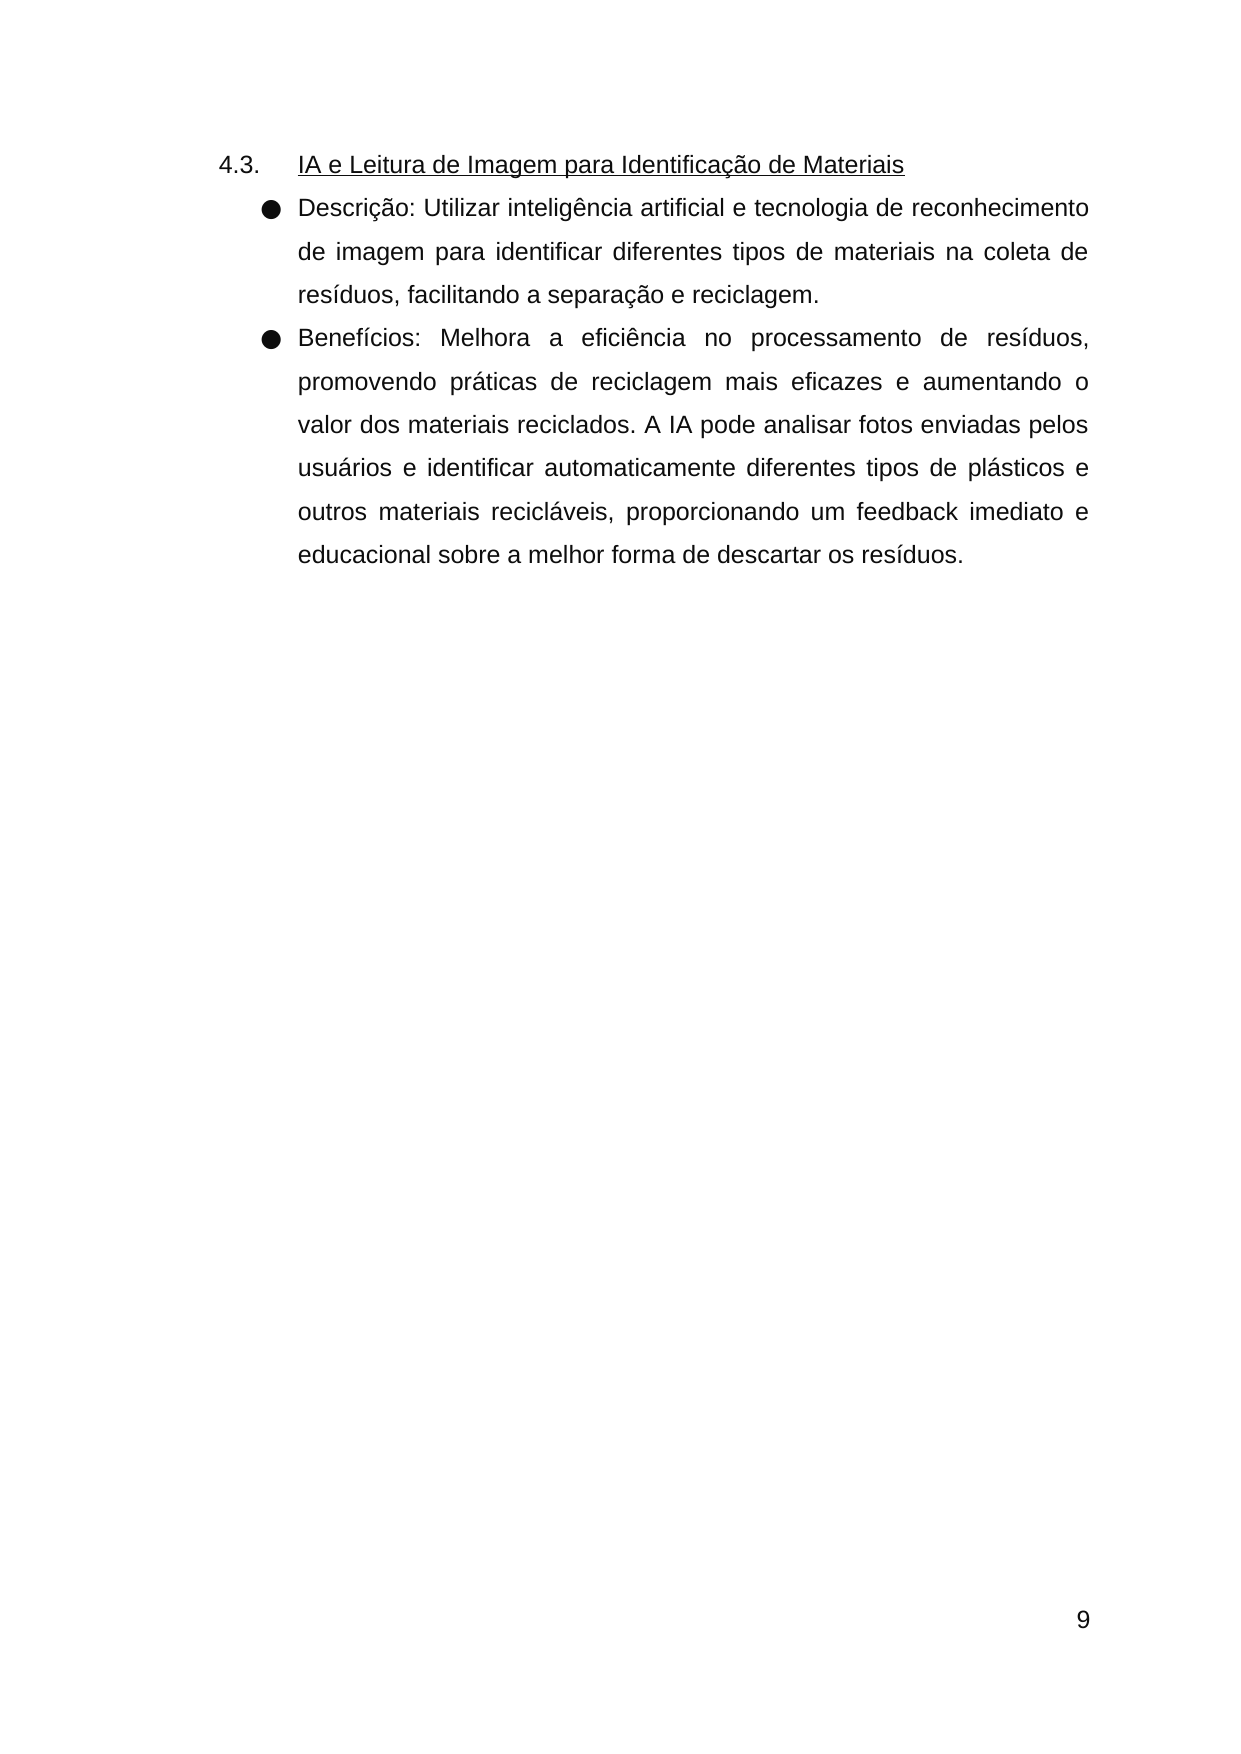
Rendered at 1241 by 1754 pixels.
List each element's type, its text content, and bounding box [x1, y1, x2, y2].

list Benefícios: Melhora a eficiência no processamento de resíduos, promovendo práticas de reciclagem mais eficazes e aumentando o valor dos materiais reciclados. A IA pode analisar fotos enviadas pelos usuários e identificar automaticamente diferentes tipos de plásticos e outros materiais recicláveis, proporcionando um feedback imediato e educacional sobre a melhor forma de descartar os resíduos. [260, 323, 1090, 568]
list Descrição: Utilizar inteligência artificial e tecnologia de reconhecimento de imagem para identificar diferentes tipos de materiais na coleta de resíduos, facilitando a separação e reciclagem. [260, 193, 1090, 309]
subtitle IA e Leitura de Imagem para Identificação de Materiais [260, 150, 1090, 179]
